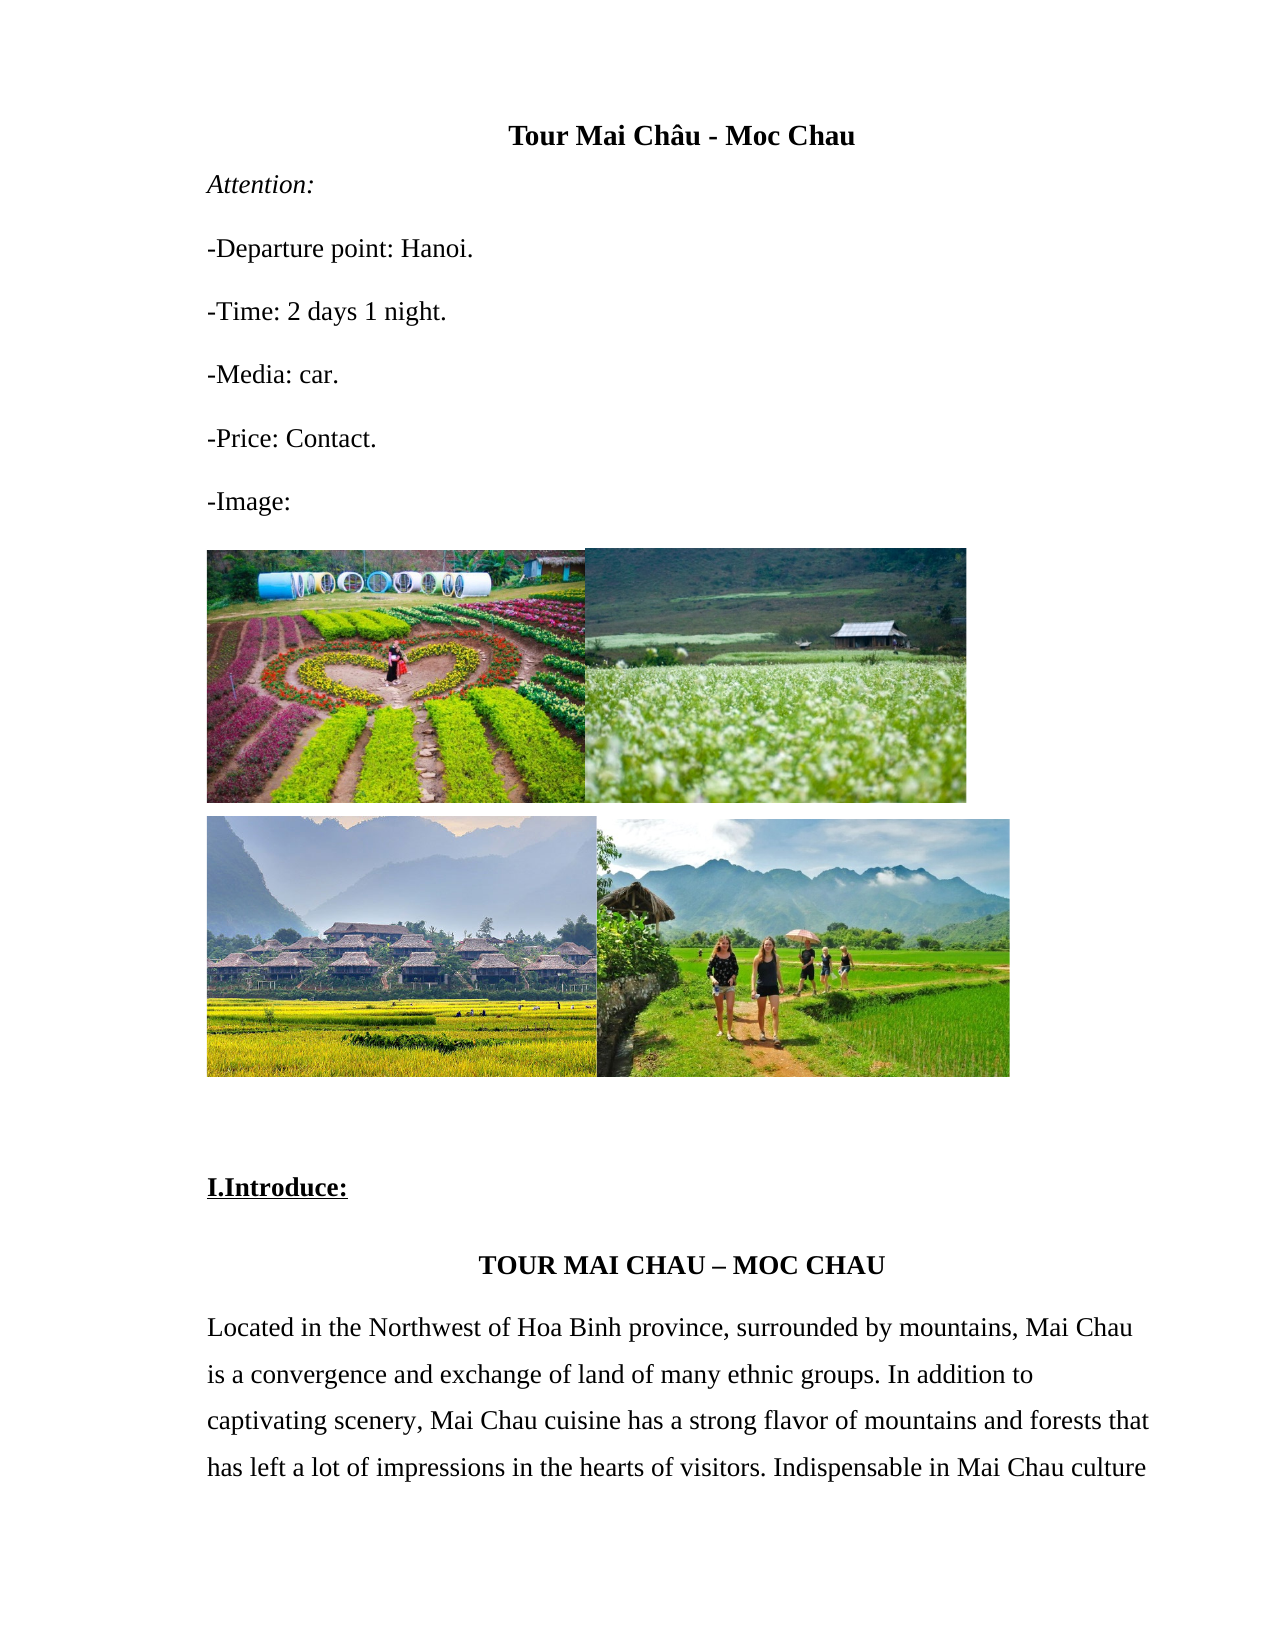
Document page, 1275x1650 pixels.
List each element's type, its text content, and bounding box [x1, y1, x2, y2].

text -Image: [207, 485, 1157, 516]
picture [206, 816, 1010, 1077]
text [207, 1311, 1157, 1482]
text -Time: 2 days 1 night. [207, 295, 1157, 326]
text -Price: Contact. [207, 422, 1157, 453]
text Attention: [207, 168, 1157, 199]
subtitle TOUR MAI CHAU – MOC CHAU [207, 1249, 1157, 1280]
text -Media: car. [207, 358, 1157, 389]
text Tour Mai Châu - Moc Chau [207, 118, 1157, 152]
picture [206, 548, 967, 803]
text -Departure point: Hanoi. [207, 232, 1157, 263]
text I.Introduce: [207, 1171, 1157, 1202]
